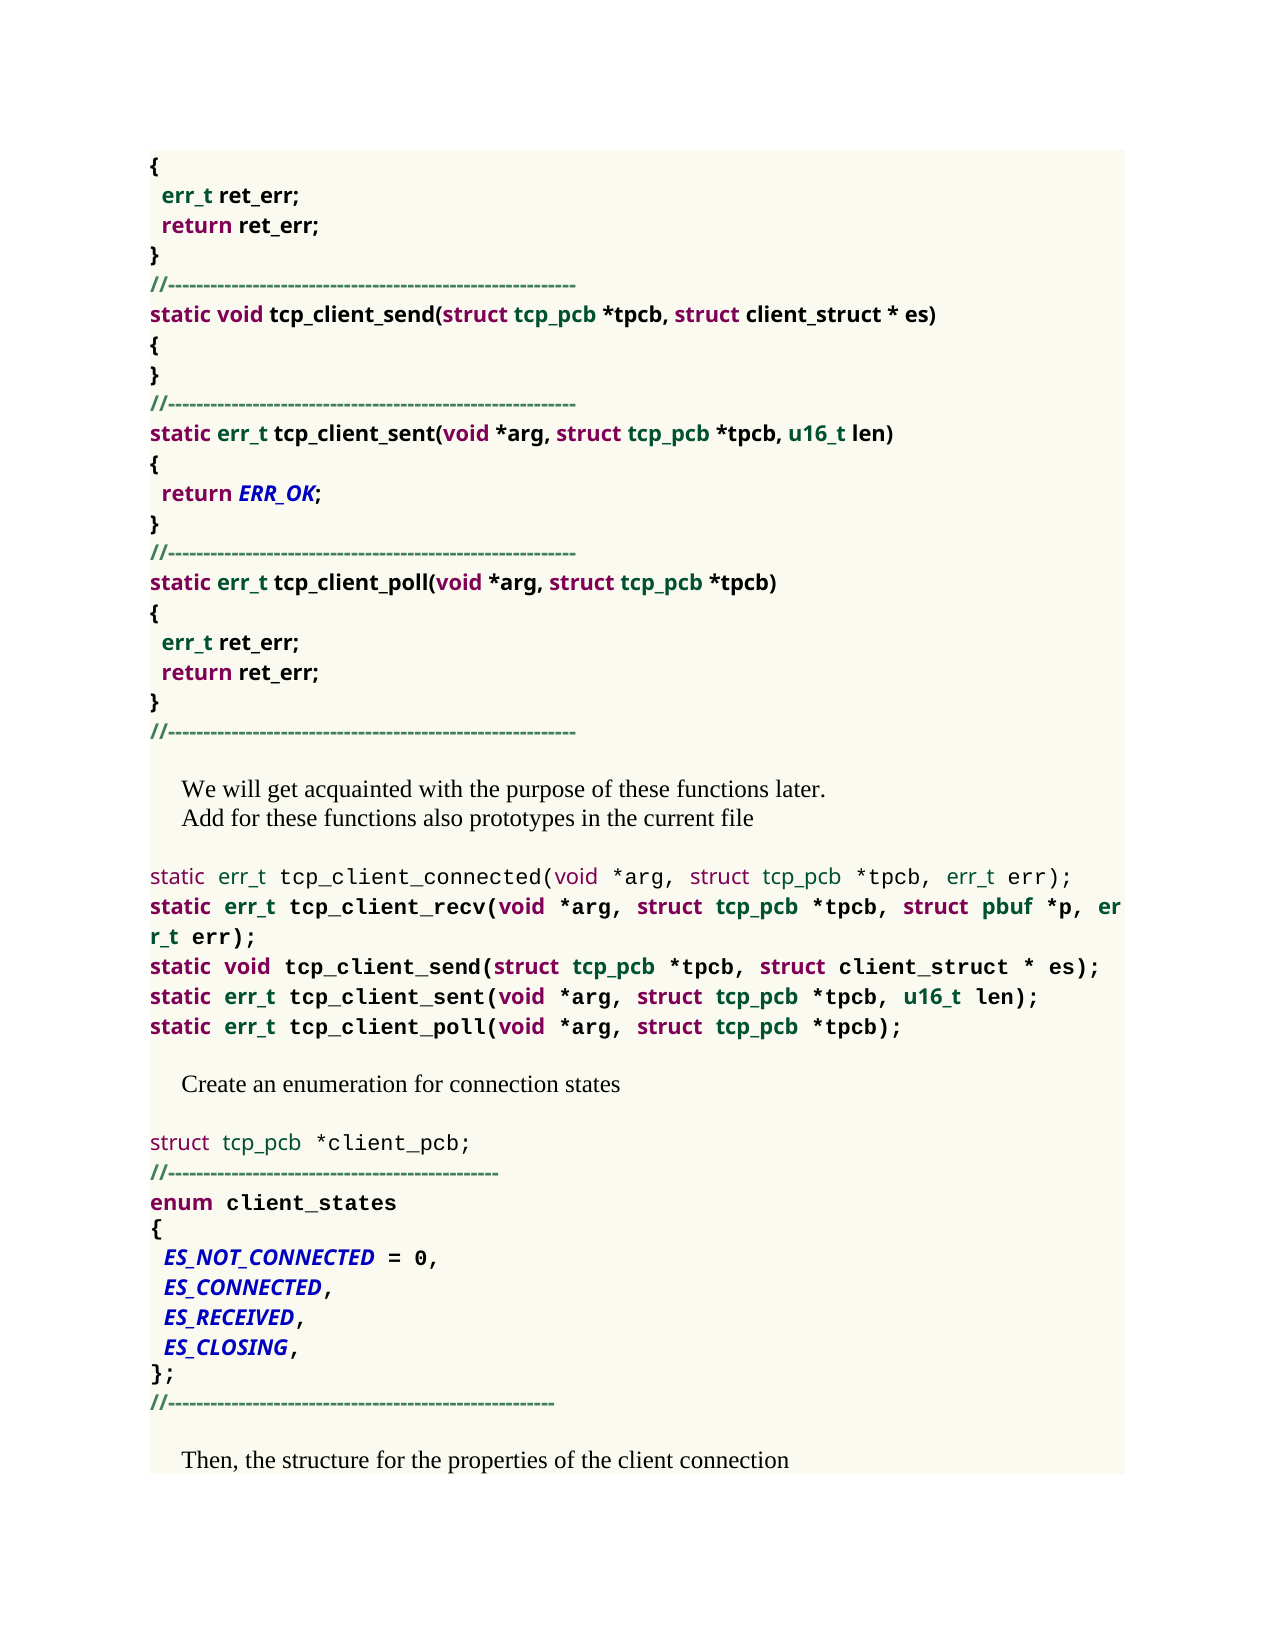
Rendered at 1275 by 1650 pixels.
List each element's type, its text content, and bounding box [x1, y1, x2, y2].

text } [150, 686, 1125, 716]
text static err_t tcp_client_poll(void *arg, struct tcp_pcb *tpcb) [150, 567, 1125, 597]
text //---------------------------------------------------------- [150, 388, 1125, 418]
text Create an enumeration for connection states [150, 1069, 1125, 1098]
text static void tcp_client_send(struct tcp_pcb *tpcb, struct client_struct * es) [150, 299, 1125, 329]
text { [150, 597, 1125, 627]
text //---------------------------------------------------------- [150, 716, 1125, 746]
text struct tcp_pcb *client_pcb; [150, 1127, 1125, 1157]
text //---------------------------------------------------------- [150, 269, 1125, 299]
text Then, the structure for the properties of the client connection [150, 1445, 1125, 1474]
text ES_NOT_CONNECTED = 0, [150, 1242, 1125, 1272]
text static err_t tcp_client_connected(void *arg, struct tcp_pcb *tpcb, err_t err); [150, 861, 1125, 891]
text err_t ret_err; [150, 180, 1125, 209]
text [150, 1386, 1125, 1416]
text } [150, 358, 1125, 388]
text //----------------------------------------------- [150, 1157, 1125, 1187]
text static err_t tcp_client_sent(void *arg, struct tcp_pcb *tpcb, u16_t len); [150, 981, 1125, 1011]
text } [150, 507, 1125, 537]
text }; [150, 1362, 1125, 1386]
text static err_t tcp_client_poll(void *arg, struct tcp_pcb *tpcb); [150, 1011, 1125, 1041]
text Add for these functions also prototypes in the current file [150, 803, 1125, 832]
text } [150, 239, 1125, 269]
text return ret_err; [150, 209, 1125, 239]
text enum client_states [150, 1187, 1125, 1217]
text We will get acquainted with the purpose of these functions later. [150, 774, 1125, 803]
text return ERR_OK; [150, 478, 1125, 507]
text static err_t tcp_client_recv(void *arg, struct tcp_pcb *tpcb, struct pbuf *p, err_t err); [150, 891, 1125, 951]
text ES_RECEIVED, [150, 1302, 1125, 1332]
text static err_t tcp_client_sent(void *arg, struct tcp_pcb *tpcb, u16_t len) [150, 418, 1125, 448]
text ES_CLOSING, [150, 1332, 1125, 1362]
text static void tcp_client_send(struct tcp_pcb *tpcb, struct client_struct * es); [150, 951, 1125, 981]
text { [150, 150, 1125, 180]
text { [150, 448, 1125, 478]
text { [150, 1217, 1125, 1242]
text err_t ret_err; [150, 627, 1125, 656]
text //---------------------------------------------------------- [150, 537, 1125, 567]
text return ret_err; [150, 656, 1125, 686]
text { [150, 329, 1125, 358]
text ES_CONNECTED, [150, 1272, 1125, 1302]
